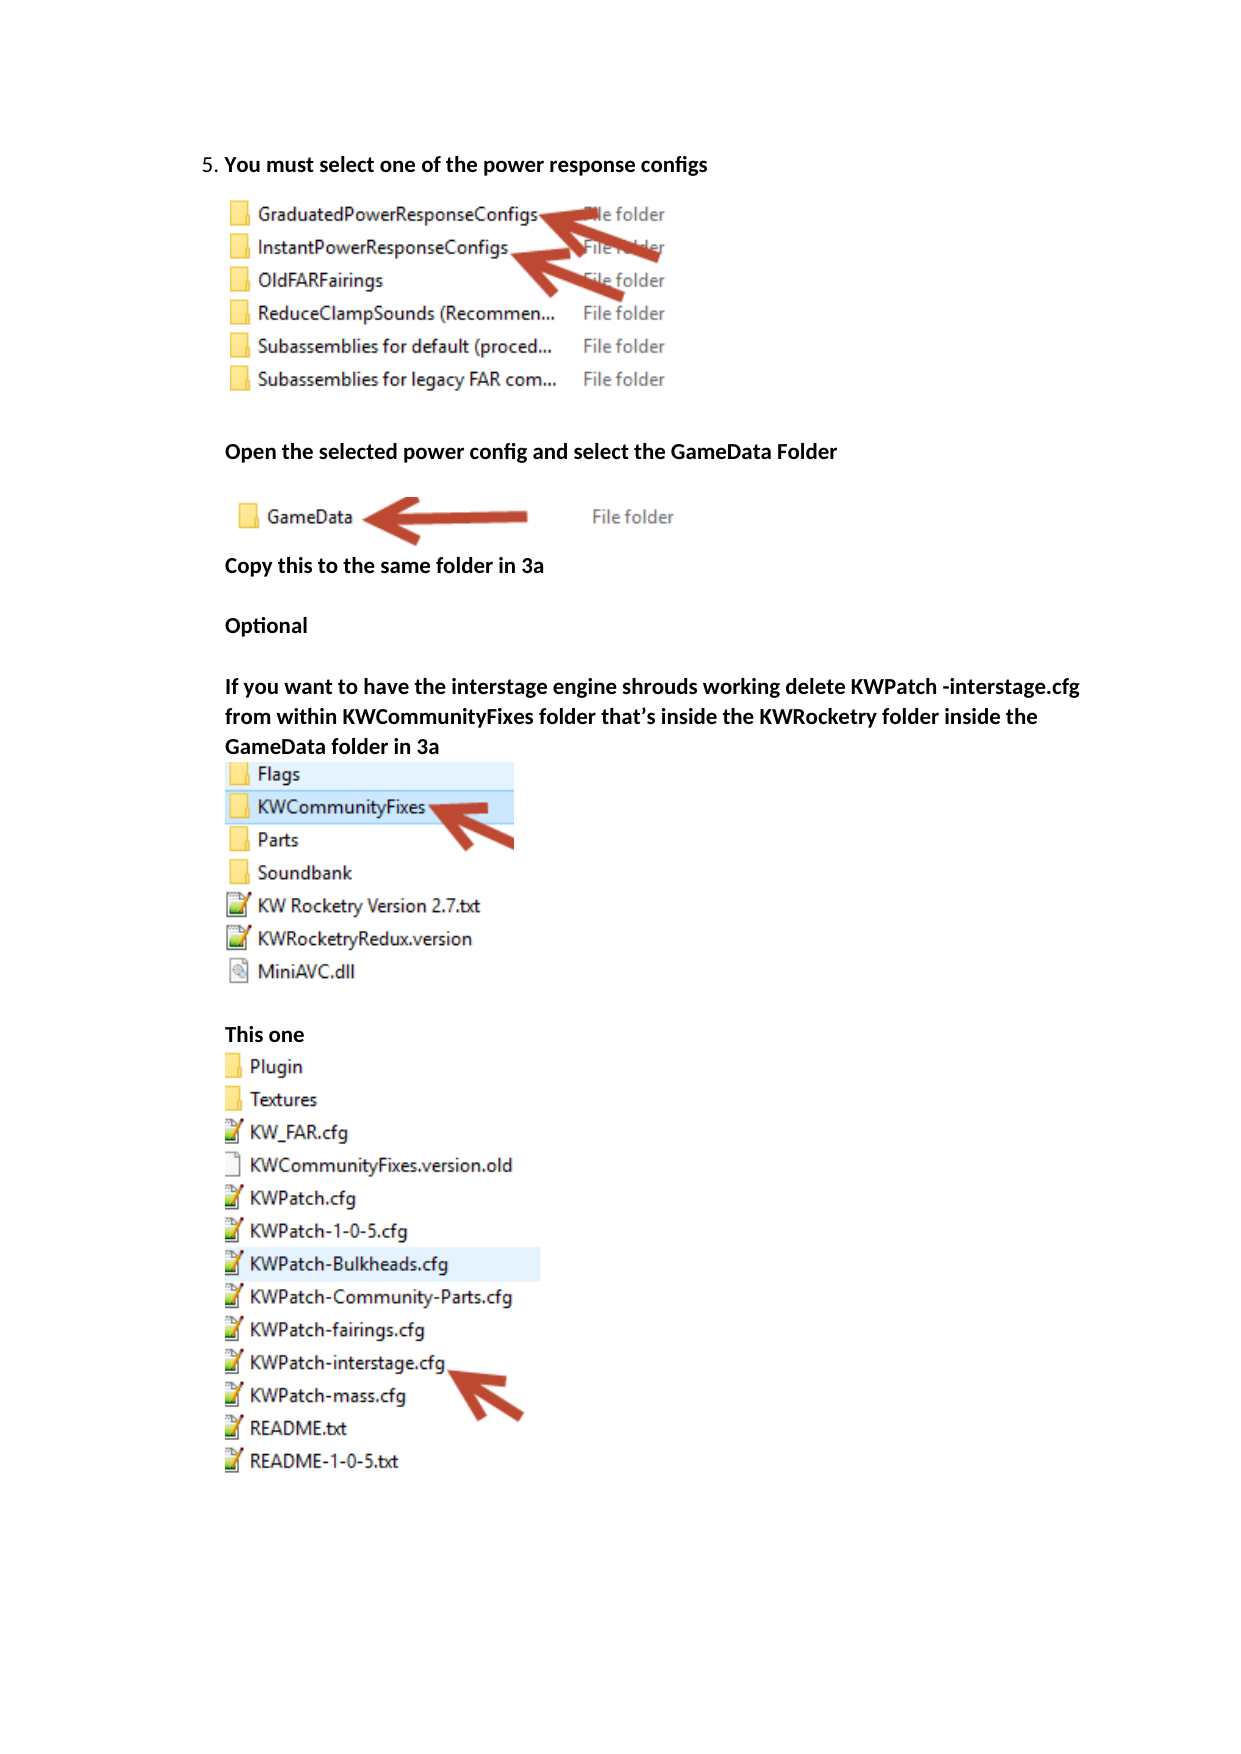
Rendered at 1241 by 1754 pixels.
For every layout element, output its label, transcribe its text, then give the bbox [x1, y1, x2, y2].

text 5. You must select one of the power response configs [150, 150, 1090, 178]
picture [225, 497, 697, 549]
list Open the selected power config and select the GameData Folder [225, 437, 1090, 465]
list Optional [225, 612, 1090, 640]
picture [230, 196, 685, 405]
picture [225, 762, 514, 988]
list This one [225, 1020, 1090, 1048]
list Copy this to the same folder in 3a [225, 551, 1090, 579]
picture [225, 1050, 541, 1476]
list If you want to have the interstage engine shrouds working delete KWPatch -interstage.cfg from within KWCommunityFixes folder that’s inside the KWRocketry folder inside the GameData folder in 3a [225, 672, 1090, 761]
